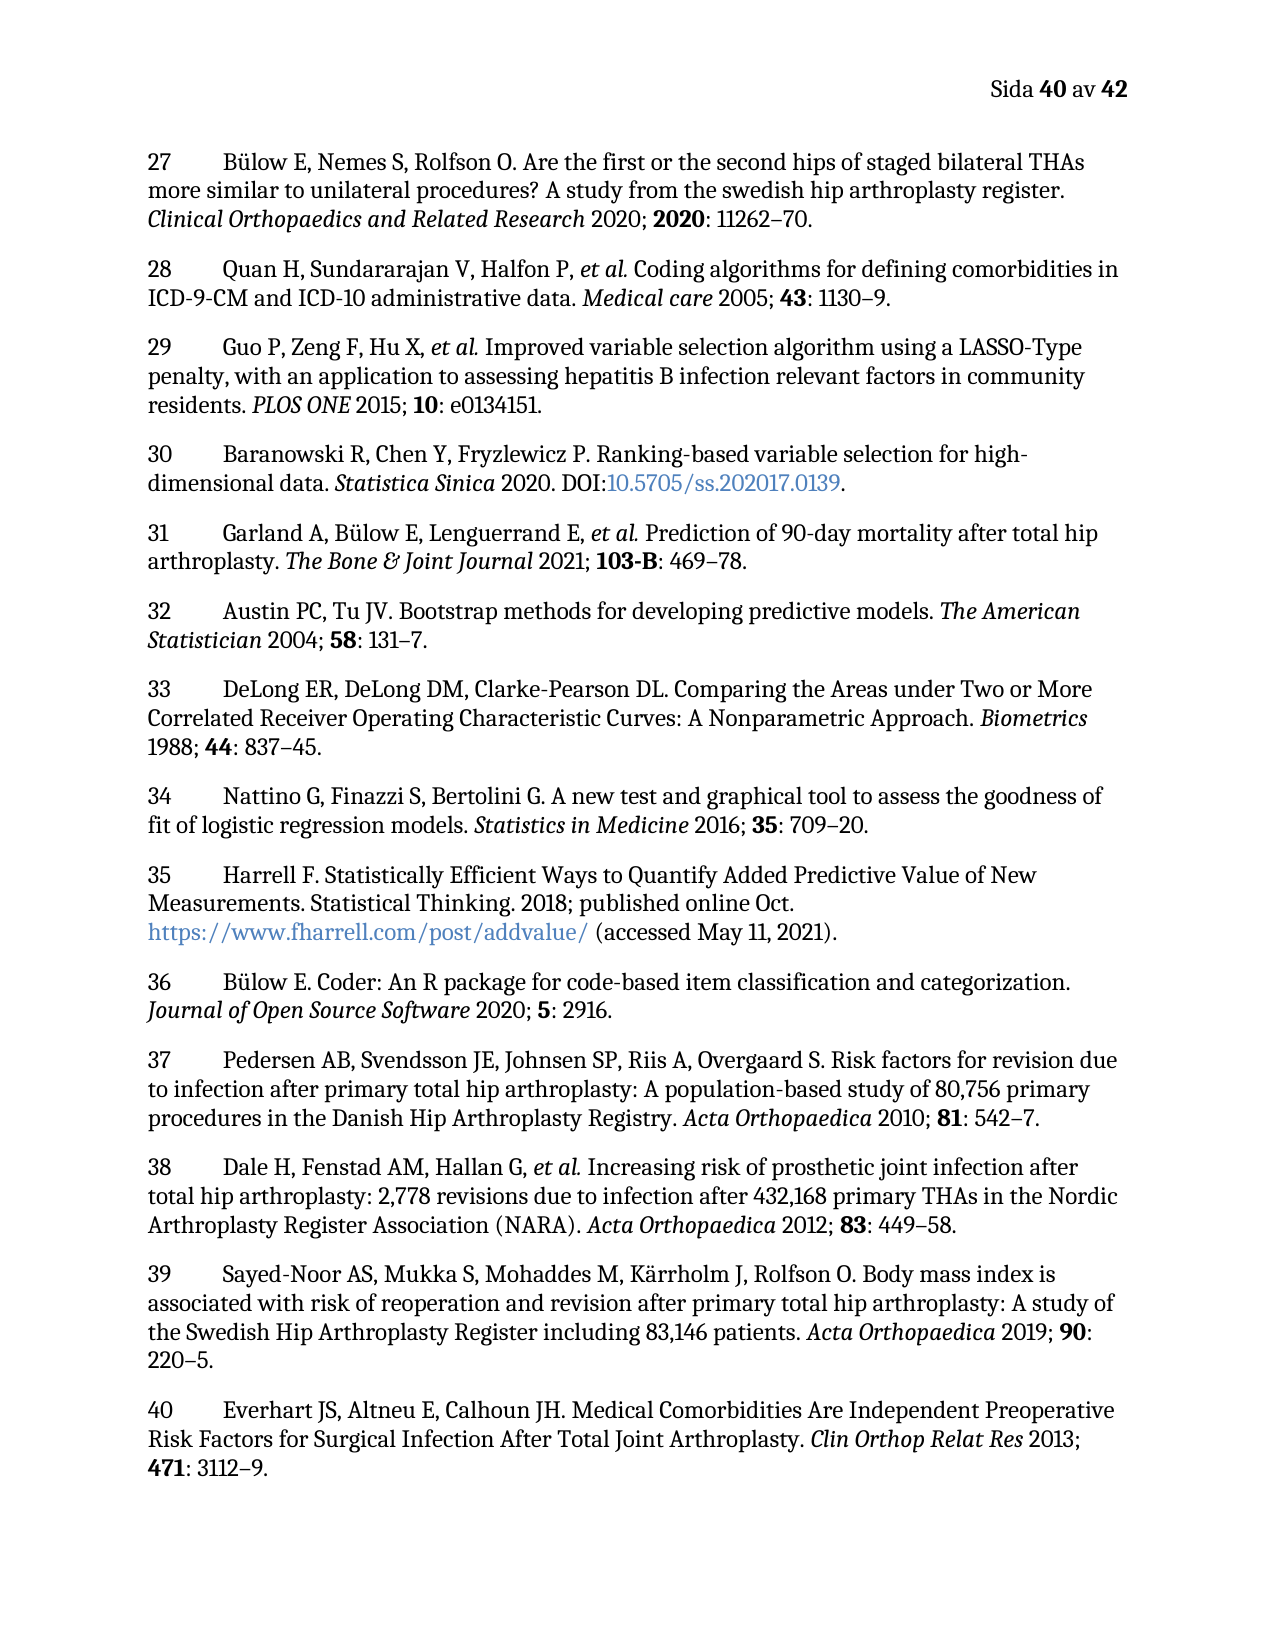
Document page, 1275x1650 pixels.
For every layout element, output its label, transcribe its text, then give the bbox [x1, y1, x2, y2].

text 38 Dale H, Fenstad AM, Hallan G, et al. Increasing risk of prosthetic joint infection after total hip arthroplasty: 2,778 revisions due to infection after 432,168 primary THAs in the Nordic Arthroplasty Register Association (NARA). Acta Orthopaedica 2012; 83: 449–58. [148, 1153, 1127, 1239]
text 39 Sayed-Noor AS, Mukka S, Mohaddes M, Kärrholm J, Rolfson O. Body mass index is associated with risk of reoperation and revision after primary total hip arthroplasty: A study of the Swedish Hip Arthroplasty Register including 83,146 patients. Acta Orthopaedica 2019; 90: 220–5. [148, 1260, 1127, 1375]
text 30 Baranowski R, Chen Y, Fryzlewicz P. Ranking-based variable selection for high-dimensional data. Statistica Sinica 2020. DOI:10.5705/ss.202017.0139. [148, 440, 1127, 498]
text 36 Bülow E. Coder: An R package for code-based item classification and categorization. Journal of Open Source Software 2020; 5: 2916. [148, 968, 1127, 1025]
text 29 Guo P, Zeng F, Hu X, et al. Improved variable selection algorithm using a LASSO-Type penalty, with an application to assessing hepatitis B infection relevant factors in community residents. PLOS ONE 2015; 10: e0134151. [148, 333, 1127, 419]
text 34 Nattino G, Finazzi S, Bertolini G. A new test and graphical tool to assess the goodness of fit of logistic regression models. Statistics in Medicine 2016; 35: 709–20. [148, 782, 1127, 840]
text 37 Pedersen AB, Svendsson JE, Johnsen SP, Riis A, Overgaard S. Risk factors for revision due to infection after primary total hip arthroplasty: A population-based study of 80,756 primary procedures in the Danish Hip Arthroplasty Registry. Acta Orthopaedica 2010; 81: 542–7. [148, 1046, 1127, 1132]
text 31 Garland A, Bülow E, Lenguerrand E, et al. Prediction of 90-day mortality after total hip arthroplasty. The Bone & Joint Journal 2021; 103-B: 469–78. [148, 518, 1127, 576]
text 35 Harrell F. Statistically Efficient Ways to Quantify Added Predictive Value of New Measurements. Statistical Thinking. 2018; published online Oct. https://www.fharrell.com/post/addvalue/ (accessed May 11, 2021). [148, 861, 1127, 947]
text 40 Everhart JS, Altneu E, Calhoun JH. Medical Comorbidities Are Independent Preoperative Risk Factors for Surgical Infection After Total Joint Arthroplasty. Clin Orthop Relat Res 2013; 471: 3112–9. [148, 1396, 1127, 1482]
text 33 DeLong ER, DeLong DM, Clarke-Pearson DL. Comparing the Areas under Two or More Correlated Receiver Operating Characteristic Curves: A Nonparametric Approach. Biometrics 1988; 44: 837–45. [148, 675, 1127, 761]
text 27 Bülow E, Nemes S, Rolfson O. Are the first or the second hips of staged bilateral THAs more similar to unilateral procedures? A study from the swedish hip arthroplasty register. Clinical Orthopaedics and Related Research 2020; 2020: 11262–70. [148, 148, 1127, 234]
text 28 Quan H, Sundararajan V, Halfon P, et al. Coding algorithms for defining comorbidities in ICD-9-CM and ICD-10 administrative data. Medical care 2005; 43: 1130–9. [148, 255, 1127, 312]
text 32 Austin PC, Tu JV. Bootstrap methods for developing predictive models. The American Statistician 2004; 58: 131–7. [148, 597, 1127, 654]
